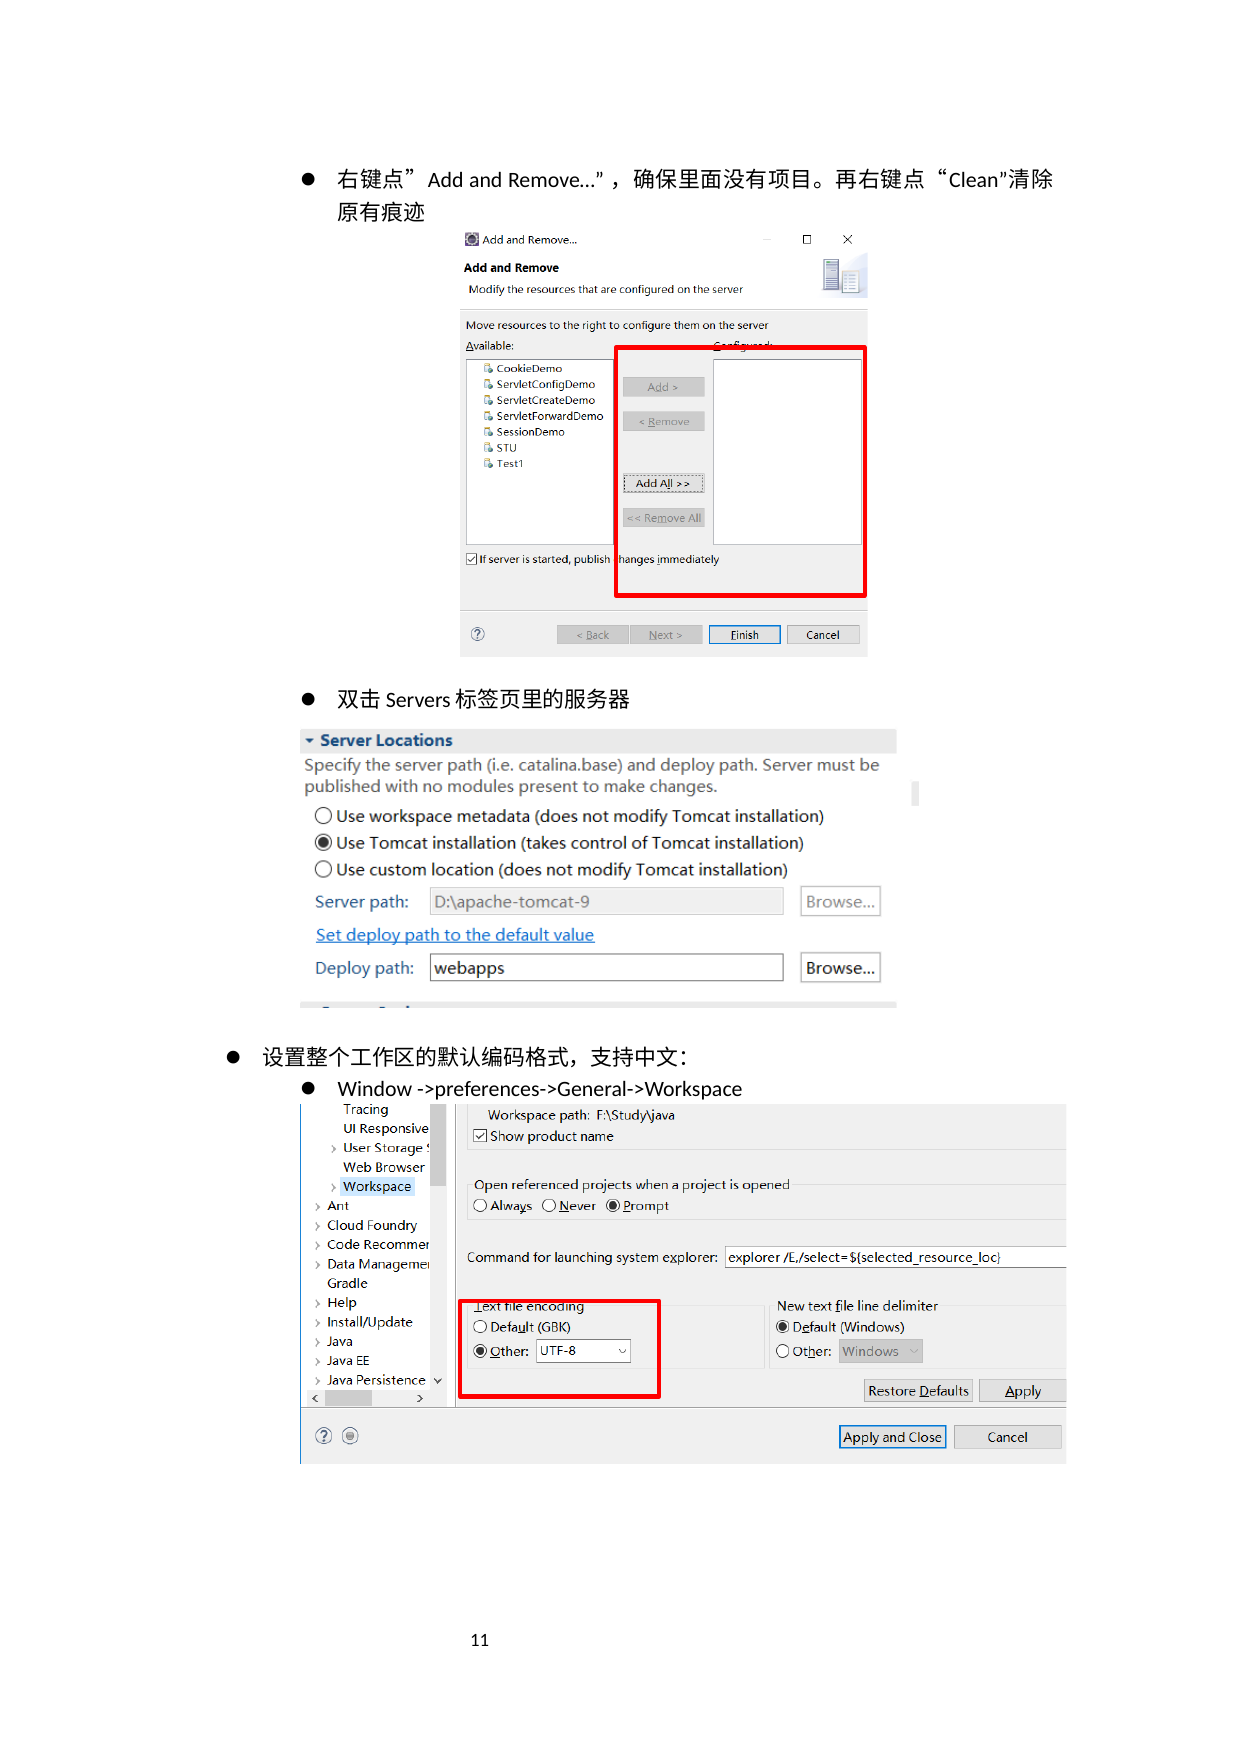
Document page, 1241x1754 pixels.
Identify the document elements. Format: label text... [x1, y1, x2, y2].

list Window ->preferences->General->Workspace [300, 1072, 1053, 1104]
list 设置整个工作区的默认编码格式，支持中文： [225, 1039, 1053, 1072]
list 双击Servers标签页里的服务器 [300, 682, 1053, 714]
picture [300, 714, 919, 1008]
list 右键点”Add and Remove…” ，确保里面没有项目。再右键点“Clean”清除原有痕迹 [300, 162, 1053, 227]
picture [460, 227, 868, 657]
picture [300, 1104, 1067, 1464]
